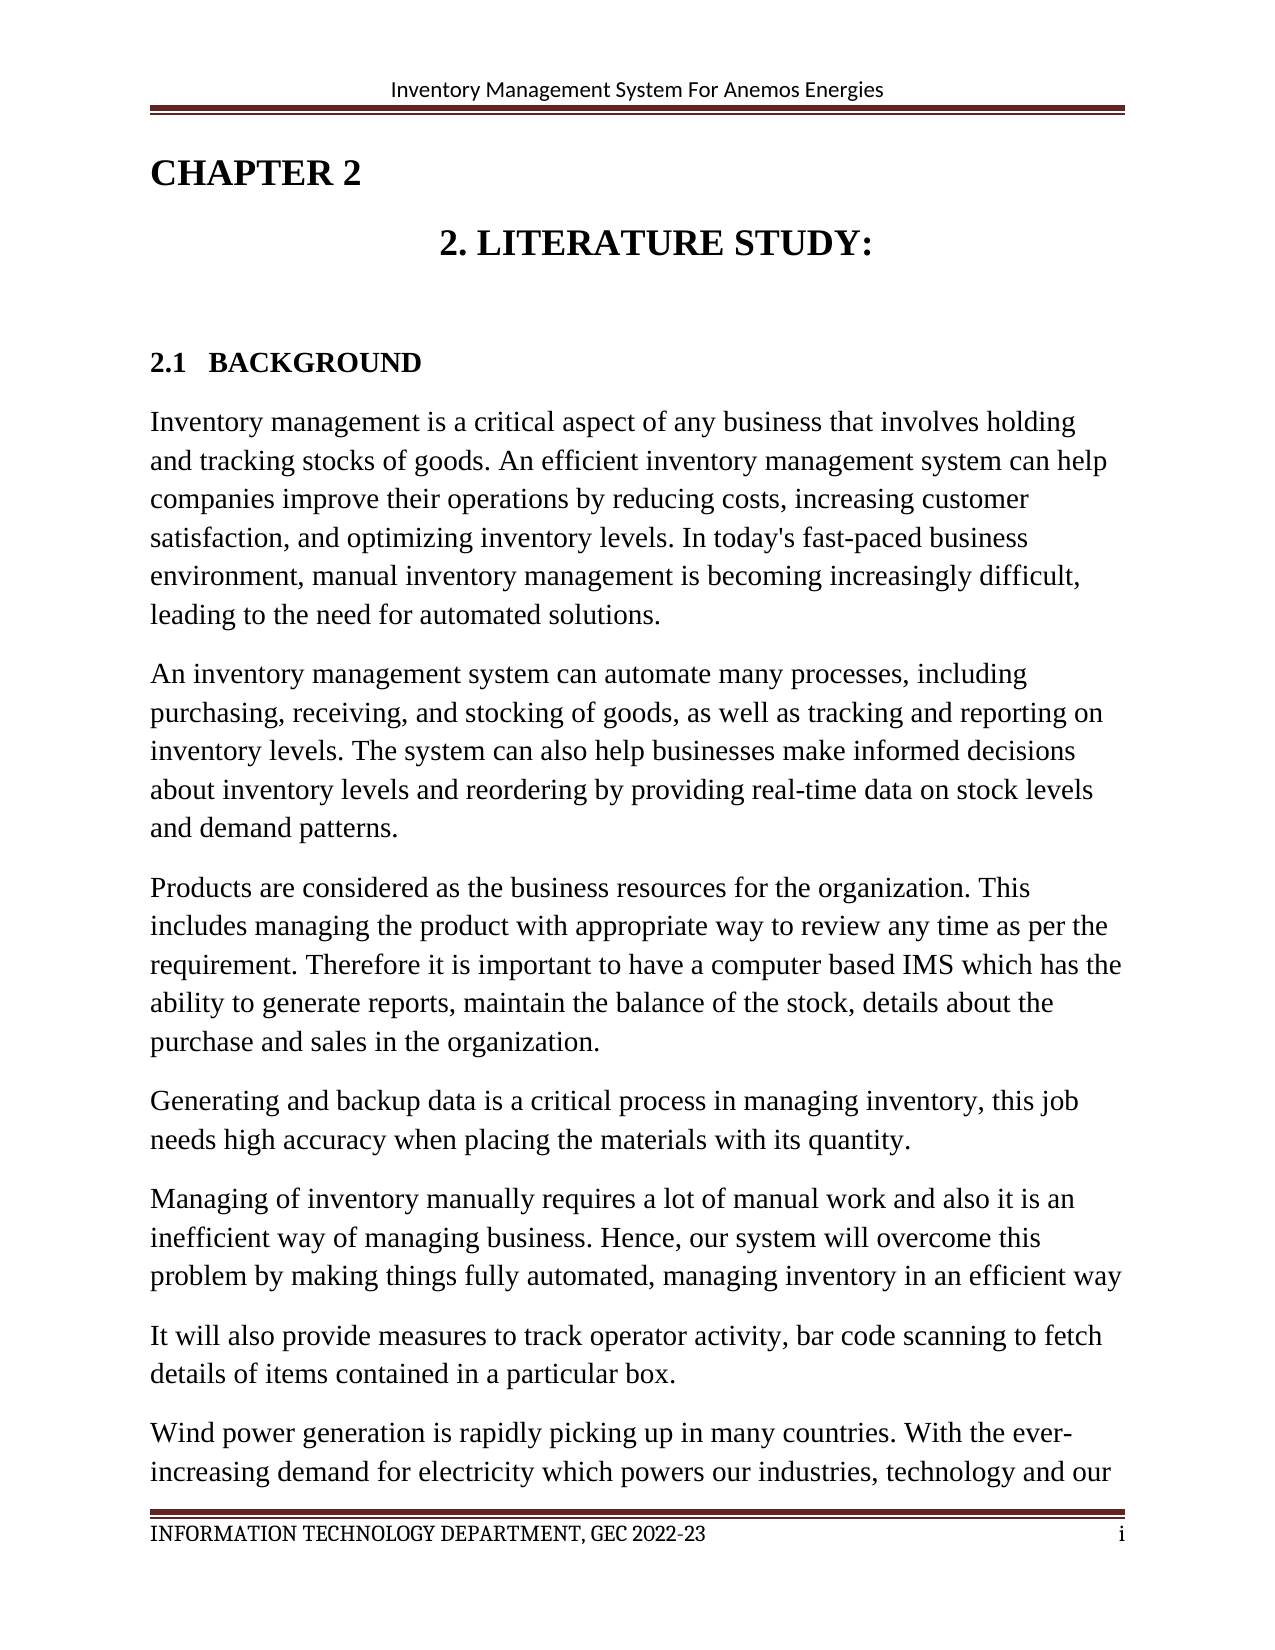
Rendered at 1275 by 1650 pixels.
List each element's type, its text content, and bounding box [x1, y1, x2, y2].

text An inventory management system can automate many processes, including purchasing, receiving, and stocking of goods, as well as tracking and reporting on inventory levels. The system can also help businesses make informed decisions about inventory levels and reordering by providing real-time data on stock levels and demand patterns. [150, 656, 1125, 844]
text It will also provide measures to track operator activity, bar code scanning to fetch details of items contained in a particular box. [150, 1318, 1125, 1390]
text CHAPTER 2 [150, 150, 1125, 193]
text Generating and backup data is a critical process in managing inventory, this job needs high accuracy when placing the materials with its quantity. [150, 1083, 1125, 1155]
text Products are considered as the business resources for the organization. This includes managing the product with appropriate way to review any time as per the requirement. Therefore it is important to have a computer based IMS which has the ability to generate reports, maintain the balance of the stock, details about the purchase and sales in the organization. [150, 870, 1125, 1057]
text 2. LITERATURE STUDY: [187, 220, 1125, 263]
text 2.1 BACKGROUND [150, 345, 1125, 378]
text Inventory management is a critical aspect of any business that involves holding and tracking stocks of goods. An efficient inventory management system can help companies improve their operations by reducing costs, increasing customer satisfaction, and optimizing inventory levels. In today's fast-paced business environment, manual inventory management is becoming increasingly difficult, leading to the need for automated solutions. [150, 404, 1125, 630]
